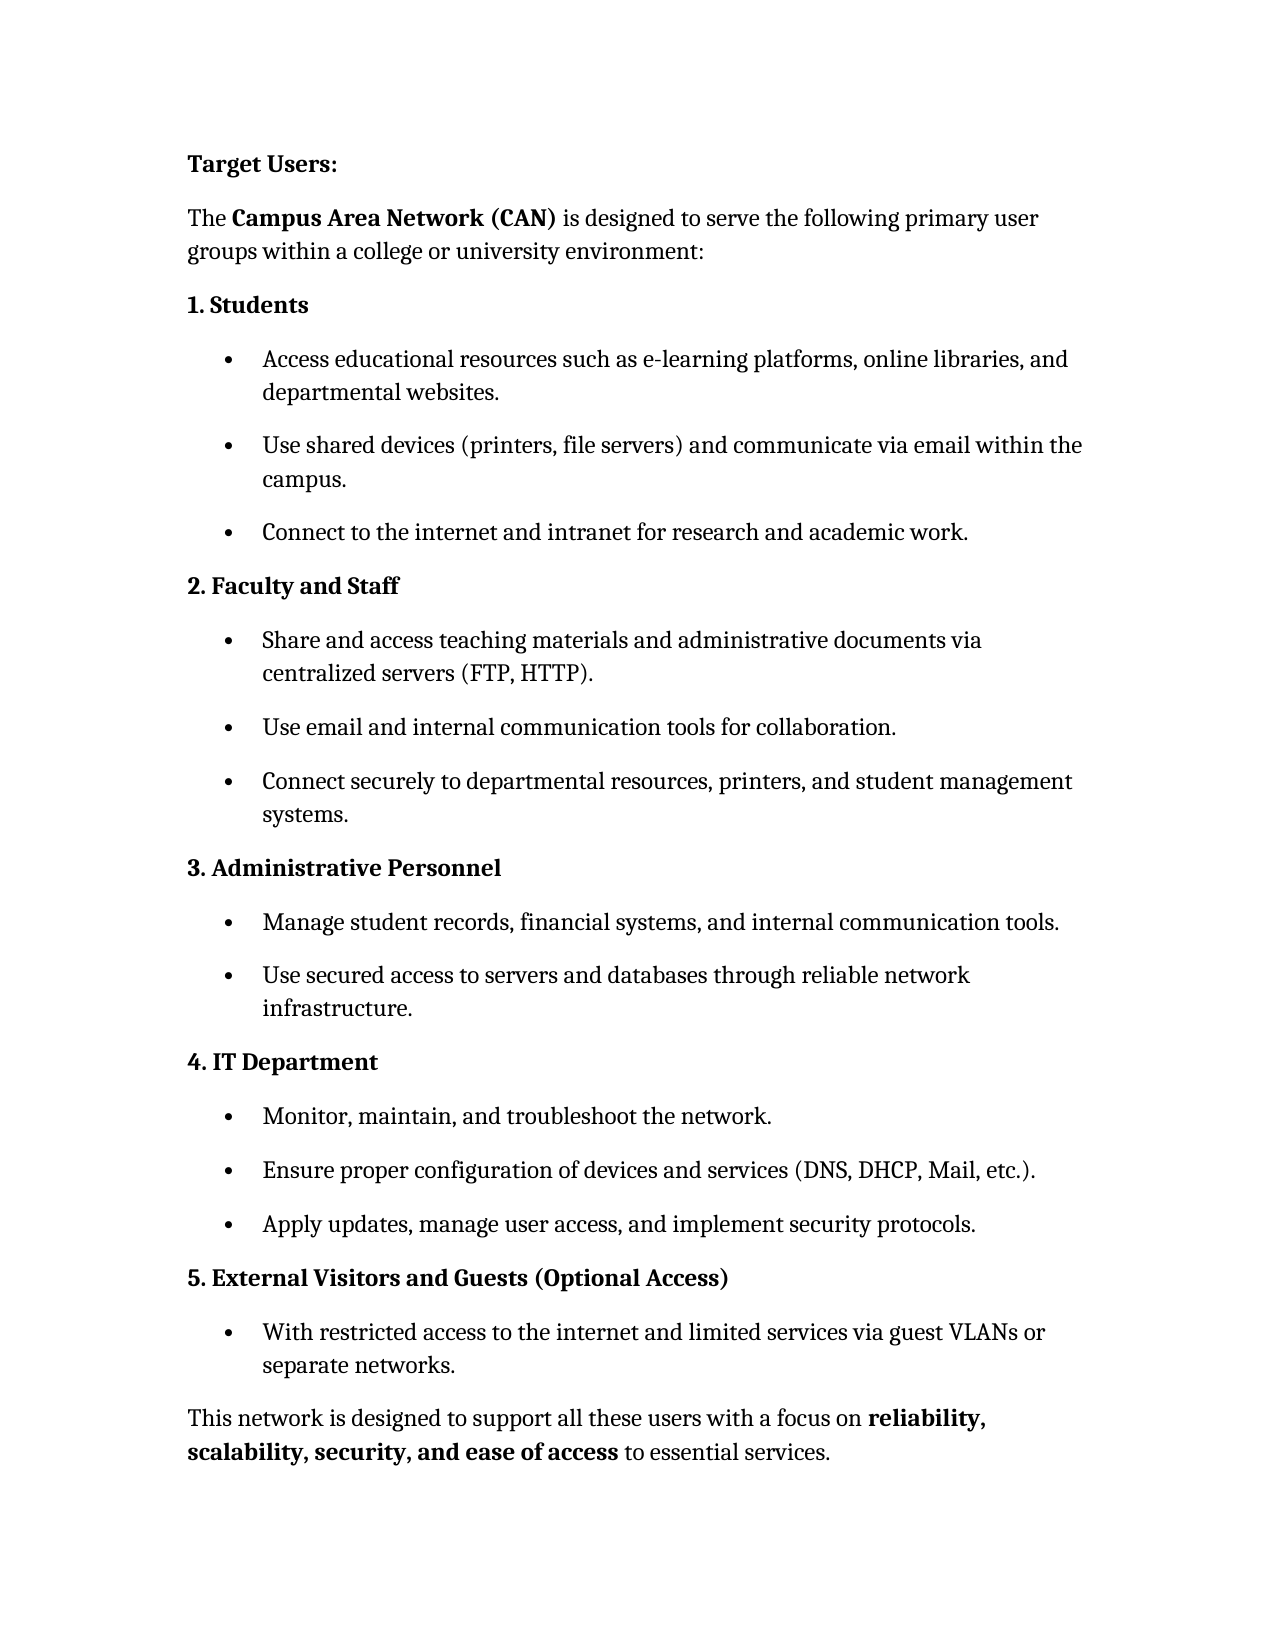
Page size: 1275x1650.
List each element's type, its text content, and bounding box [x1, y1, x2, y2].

list With restricted access to the internet and limited services via guest VLANs or separate networks. [225, 1317, 1087, 1379]
list Monitor, maintain, and troubleshoot the network. [225, 1102, 1087, 1131]
list Access educational resources such as e-learning platforms, online libraries, and departmental websites. [225, 344, 1087, 406]
list Apply updates, manage user access, and implement security protocols. [225, 1210, 1087, 1238]
text 4. IT Department [187, 1048, 1087, 1077]
text 1. Students [187, 291, 1087, 319]
list Use secured access to servers and databases through reliable network infrastructure. [225, 961, 1087, 1023]
text 5. External Visitors and Guests (Optional Access) [187, 1264, 1087, 1292]
list Connect securely to departmental resources, printers, and student management systems. [225, 767, 1087, 828]
list Connect to the internet and intranet for research and academic work. [225, 518, 1087, 547]
text This network is designed to support all these users with a focus on reliability, scalability, security, and ease of access to essential services. [187, 1404, 1087, 1466]
list Share and access teaching materials and administrative documents via centralized servers (FTP, HTTP). [225, 626, 1087, 688]
text The Campus Area Network (CAN) is designed to serve the following primary user groups within a college or university environment: [187, 204, 1087, 266]
list Manage student records, financial systems, and internal communication tools. [225, 907, 1087, 936]
list Use email and internal communication tools for collaboration. [225, 713, 1087, 742]
list Use shared devices (printers, file servers) and communicate via email within the campus. [225, 431, 1087, 493]
text 2. Faculty and Staff [187, 572, 1087, 601]
list Ensure proper configuration of devices and services (DNS, DHCP, Mail, etc.). [225, 1156, 1087, 1185]
text Target Users: [187, 150, 1087, 179]
text 3. Administrative Personnel [187, 854, 1087, 882]
